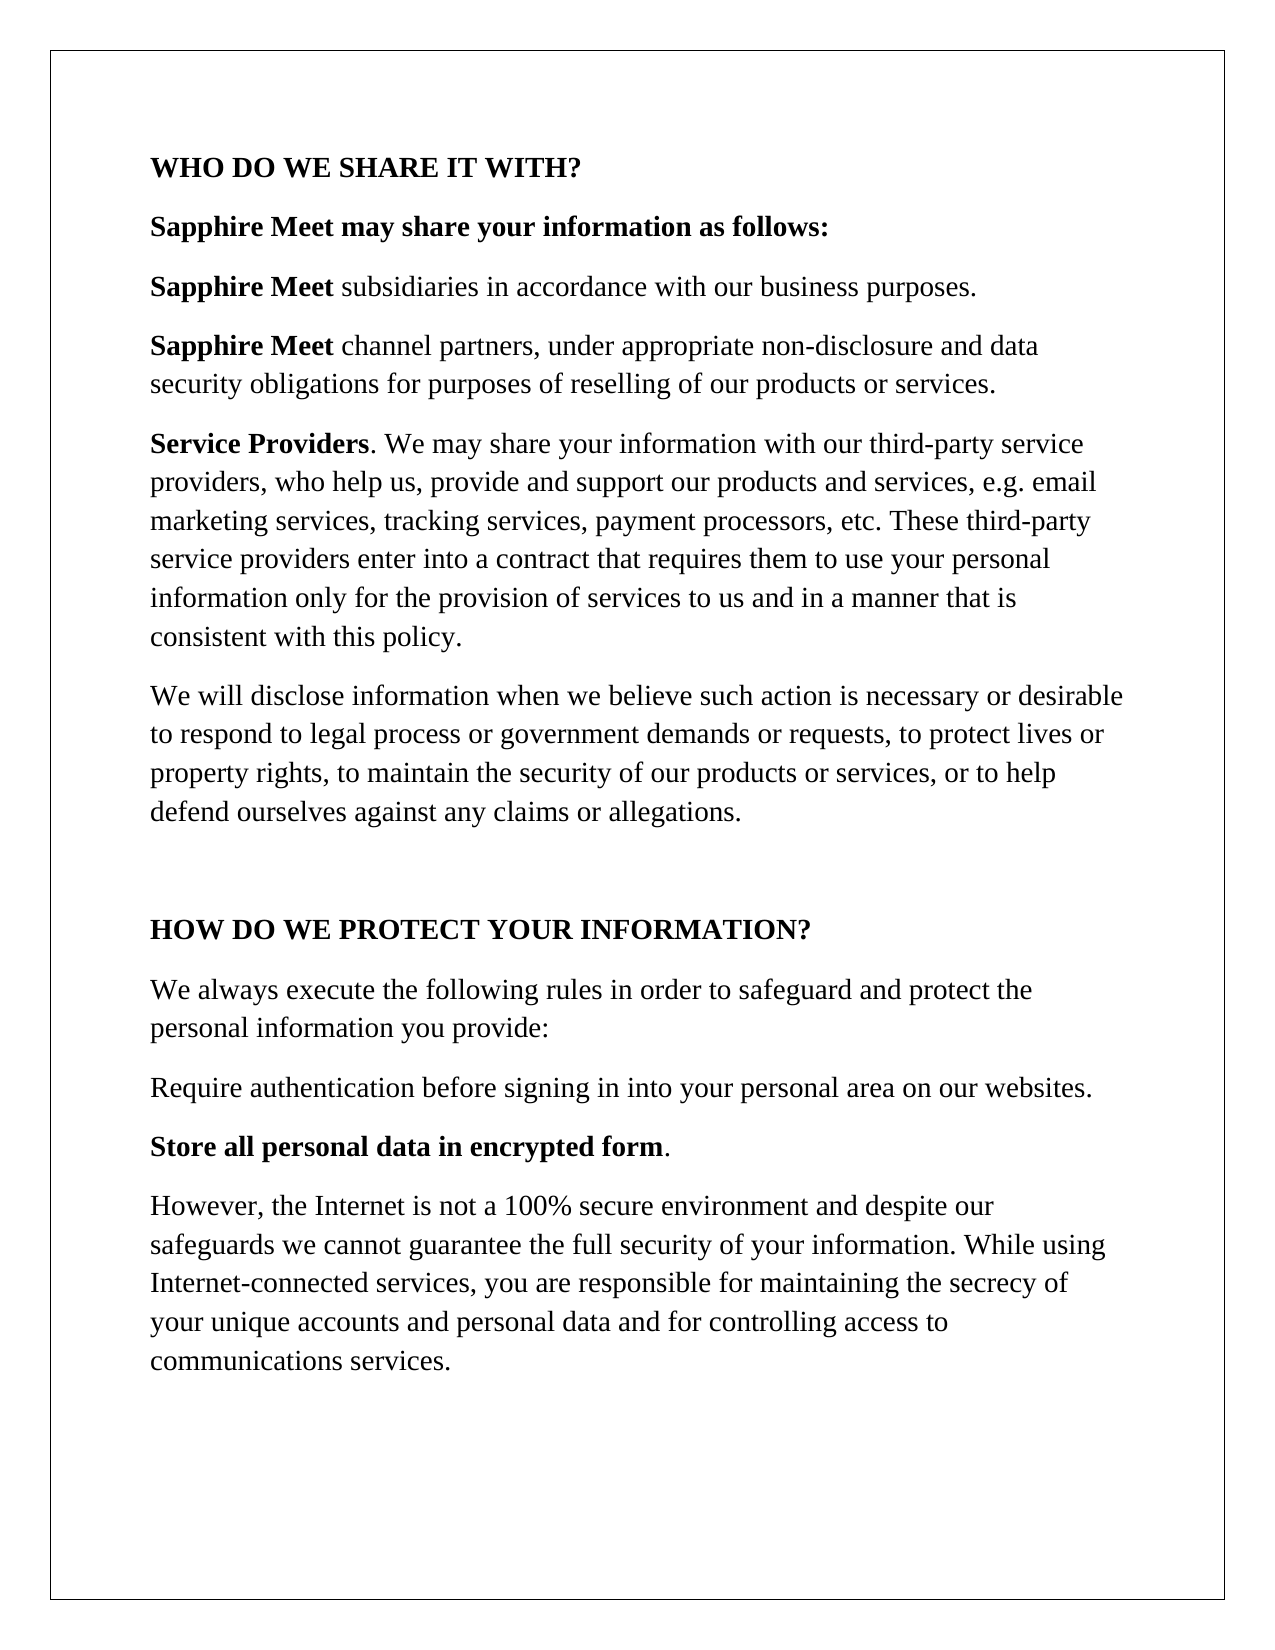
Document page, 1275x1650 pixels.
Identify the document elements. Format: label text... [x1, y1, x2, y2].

text Sapphire Meet channel partners, under appropriate non-disclosure and data security obligations for purposes of reselling of our products or services. [150, 328, 1125, 400]
text Sapphire Meet may share your information as follows: [150, 209, 1125, 243]
text We will disclose information when we believe such action is necessary or desirable to respond to legal process or government demands or requests, to protect lives or property rights, to maintain the security of our products or services, or to help defend ourselves against any claims or allegations. [150, 678, 1125, 827]
text Service Providers. We may share your information with our third-party service providers, who help us, provide and support our products and services, e.g. email marketing services, tracking services, payment processors, etc. These third-party service providers enter into a contract that requires them to use your personal information only for the provision of services to us and in a manner that is consistent with this policy. [150, 426, 1125, 652]
text We always execute the following rules in order to safeguard and protect the personal information you provide: [150, 972, 1125, 1044]
text Sapphire Meet subsidiaries in accordance with our business purposes. [150, 269, 1125, 302]
text However, the Internet is not a 100% secure environment and despite our safeguards we cannot guarantee the full security of your information. While using Internet-connected services, you are responsible for maintaining the secrecy of your unique accounts and personal data and for controlling access to communications services. [150, 1188, 1125, 1376]
text HOW DO WE PROTECT YOUR INFORMATION? [150, 912, 1125, 946]
text WHO DO WE SHARE IT WITH? [150, 150, 1125, 183]
text Store all personal data in encrypted form. [150, 1129, 1125, 1163]
text Require authentication before signing in into your personal area on our websites. [150, 1070, 1125, 1103]
